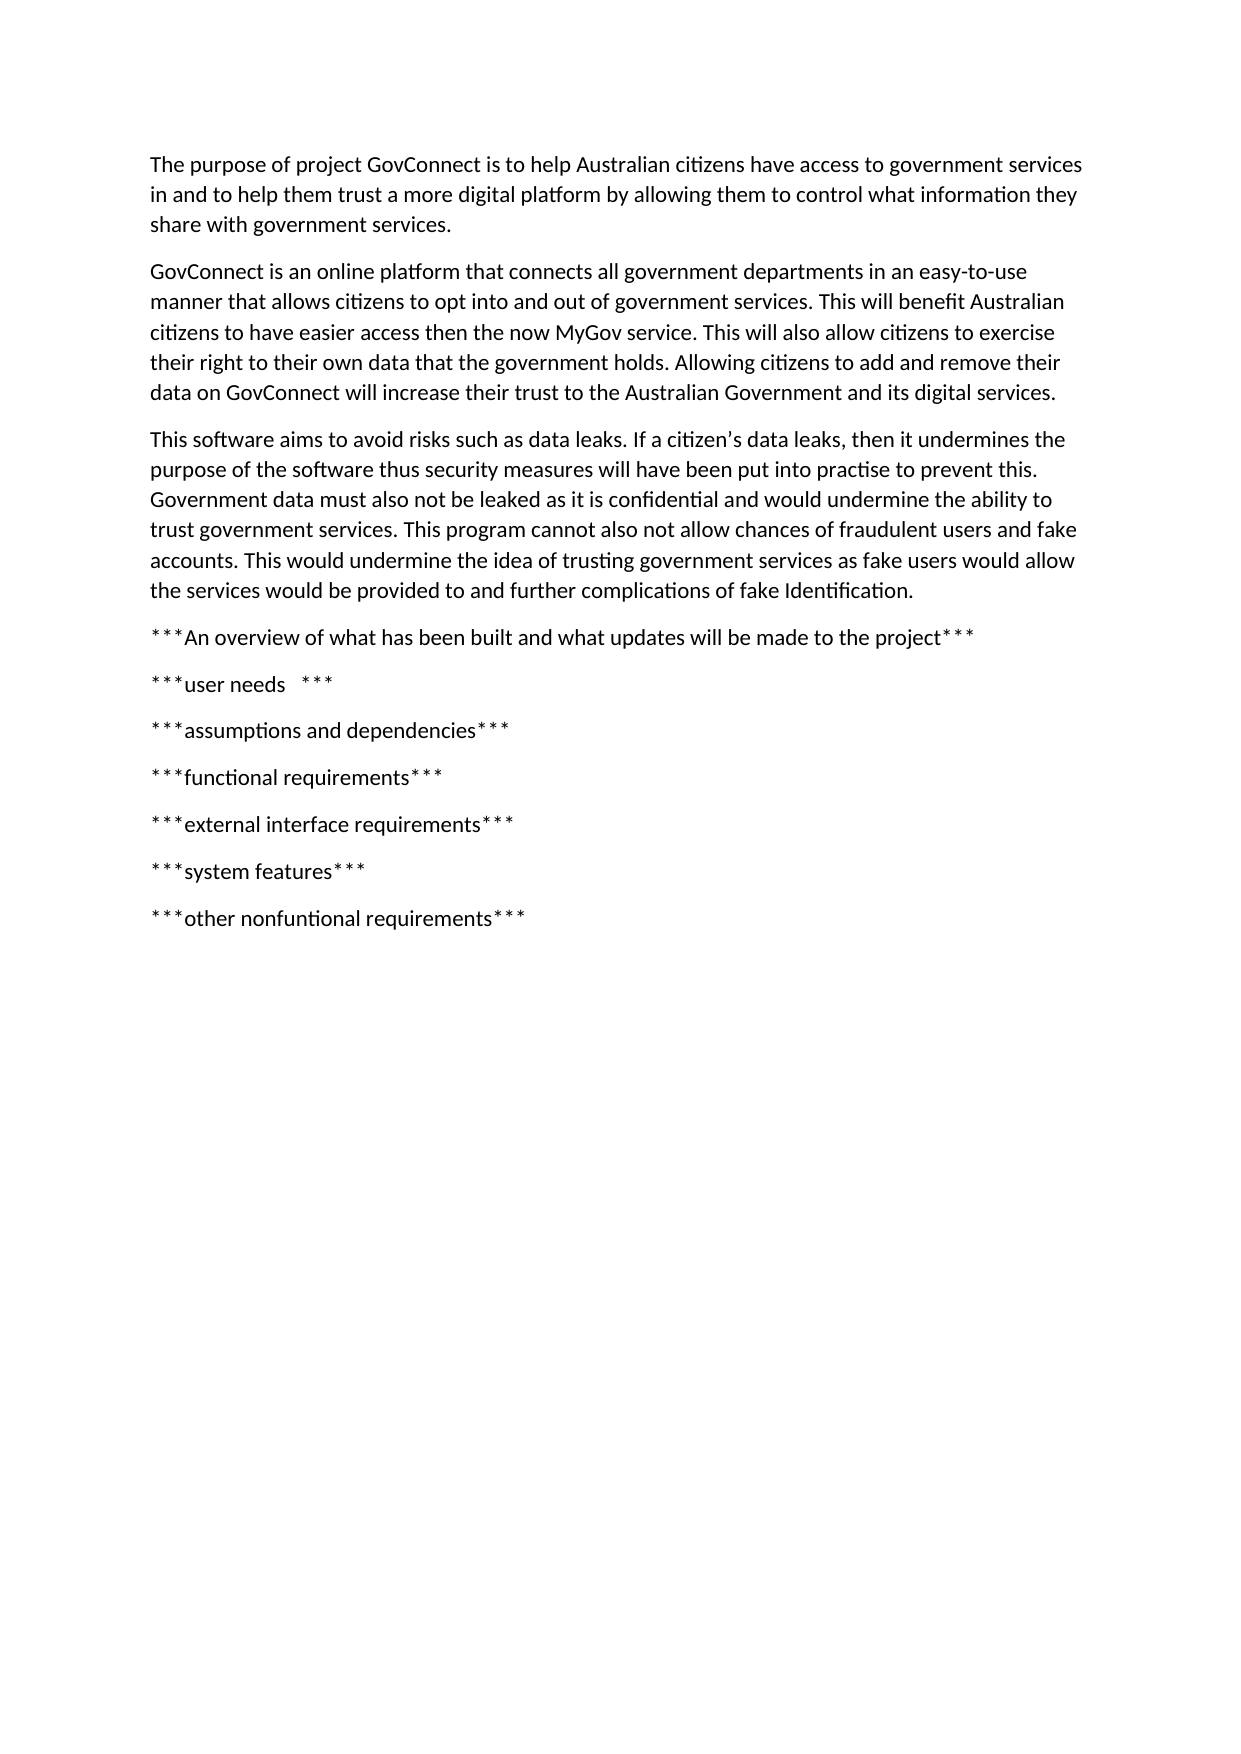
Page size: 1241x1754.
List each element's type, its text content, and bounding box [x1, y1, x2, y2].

text ***assumptions and dependencies*** [150, 717, 1090, 745]
text ***user needs *** [150, 670, 1090, 698]
text ***An overview of what has been built and what updates will be made to the project*** [150, 623, 1090, 651]
text The purpose of project GovConnect is to help Australian citizens have access to government services in and to help them trust a more digital platform by allowing them to control what information they share with government services. [150, 150, 1090, 238]
text This software aims to avoid risks such as data leaks. If a citizen’s data leaks, then it undermines the purpose of the software thus security measures will have been put into practise to prevent this. Government data must also not be leaked as it is confidential and would undermine the ability to trust government services. This program cannot also not allow chances of fraudulent users and fake accounts. This would undermine the idea of trusting government services as fake users would allow the services would be provided to and further complications of fake Identification. [150, 425, 1090, 604]
text ***external interface requirements*** [150, 810, 1090, 838]
text ***functional requirements*** [150, 763, 1090, 792]
text GovConnect is an online platform that connects all government departments in an easy-to-use manner that allows citizens to opt into and out of government services. This will benefit Australian citizens to have easier access then the now MyGov service. This will also allow citizens to exercise their right to their own data that the government holds. Allowing citizens to add and remove their data on GovConnect will increase their trust to the Australian Government and its digital services. [150, 257, 1090, 406]
text ***other nonfuntional requirements*** [150, 904, 1090, 932]
text ***system features*** [150, 857, 1090, 885]
